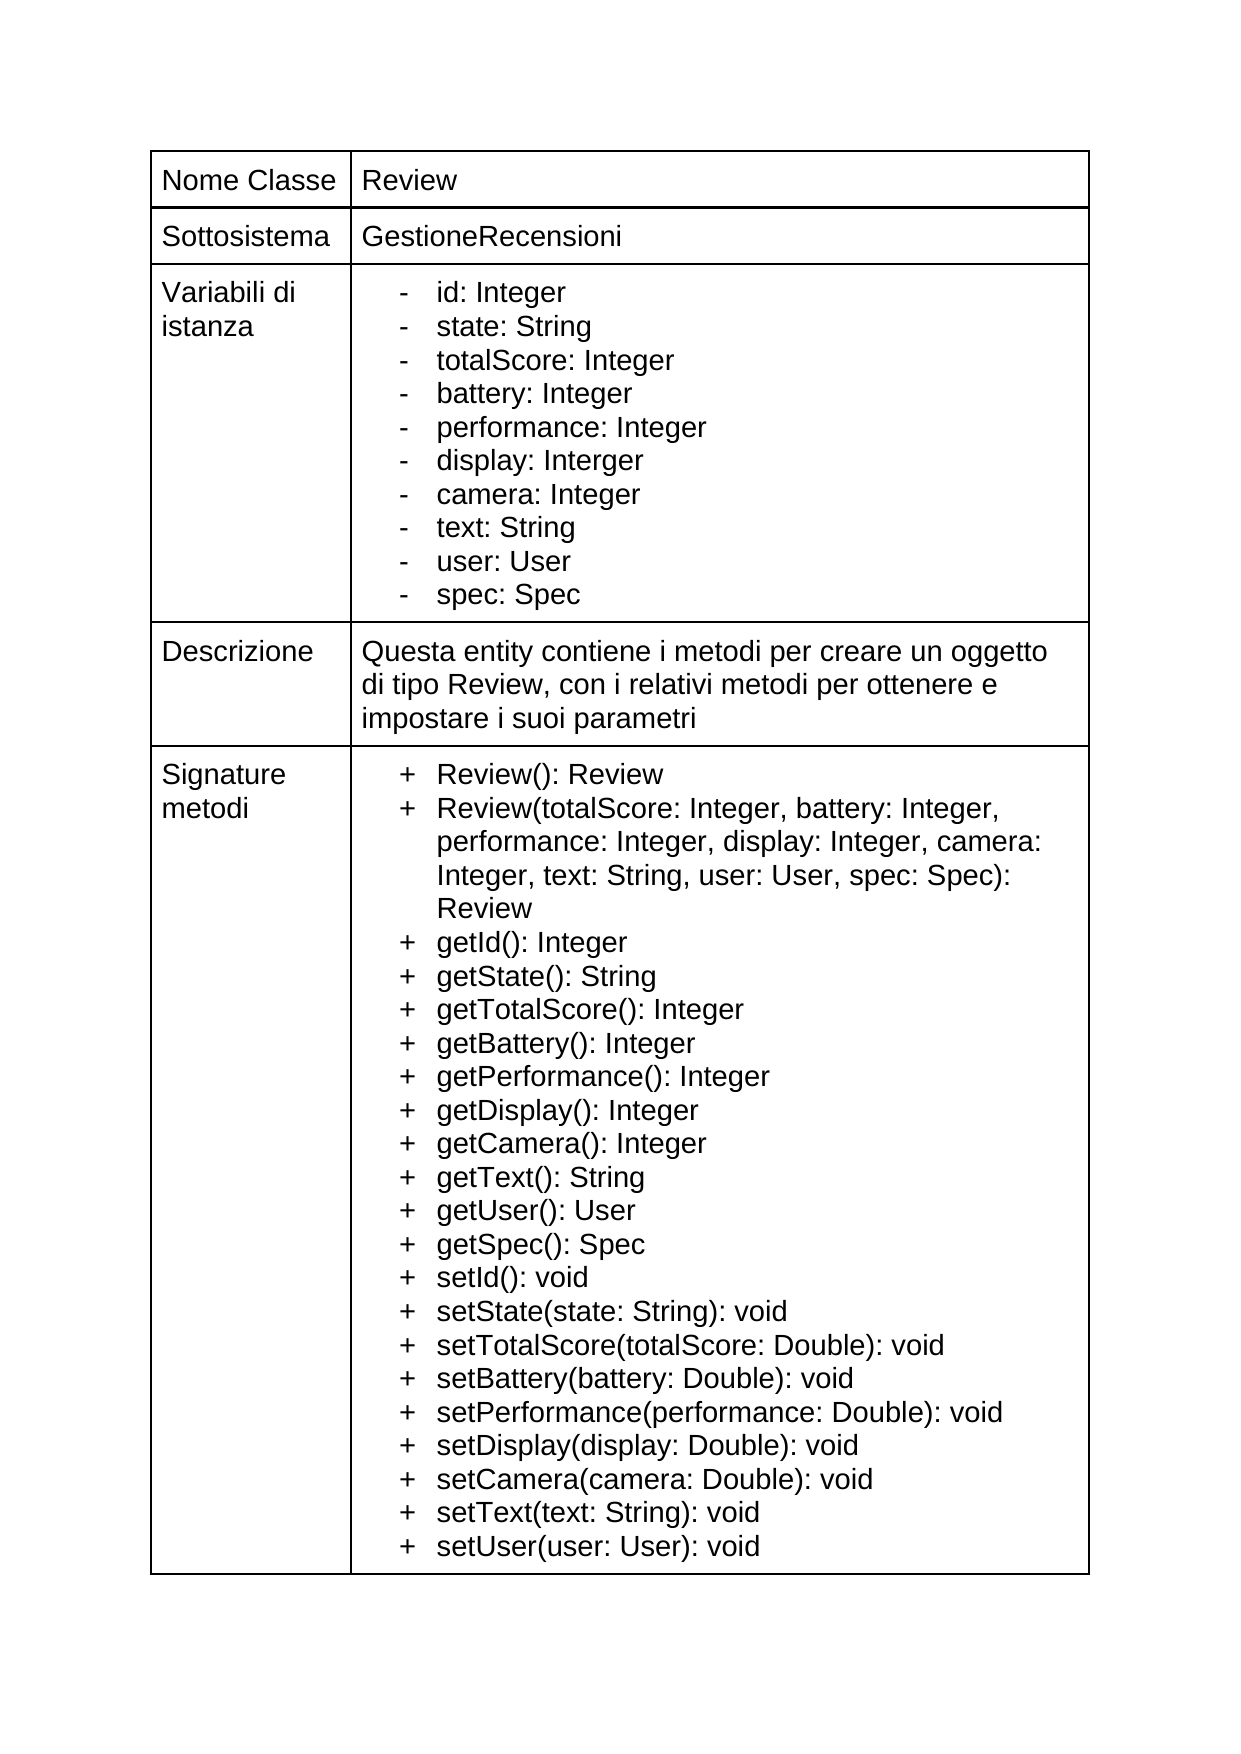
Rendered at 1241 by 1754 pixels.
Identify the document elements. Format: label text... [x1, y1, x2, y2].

table_header Review [352, 152, 1088, 206]
table_cell Descrizione [152, 623, 350, 745]
table_cell id: Integer state: String totalScore: Integer battery: Integer performance: Integer display: Interger camera: Integer text: String user: User spec: Spec [352, 265, 1088, 621]
table_header Nome Classe [152, 152, 350, 206]
table_cell Signature metodi [152, 747, 350, 1573]
table_cell GestioneRecensioni [352, 209, 1088, 263]
table_cell Sottosistema [152, 209, 350, 263]
table_cell Questa entity contiene i metodi per creare un oggetto di tipo Review, con i relativi metodi per ottenere e impostare i suoi parametri [352, 623, 1088, 745]
table_cell Variabili di istanza [152, 265, 350, 621]
